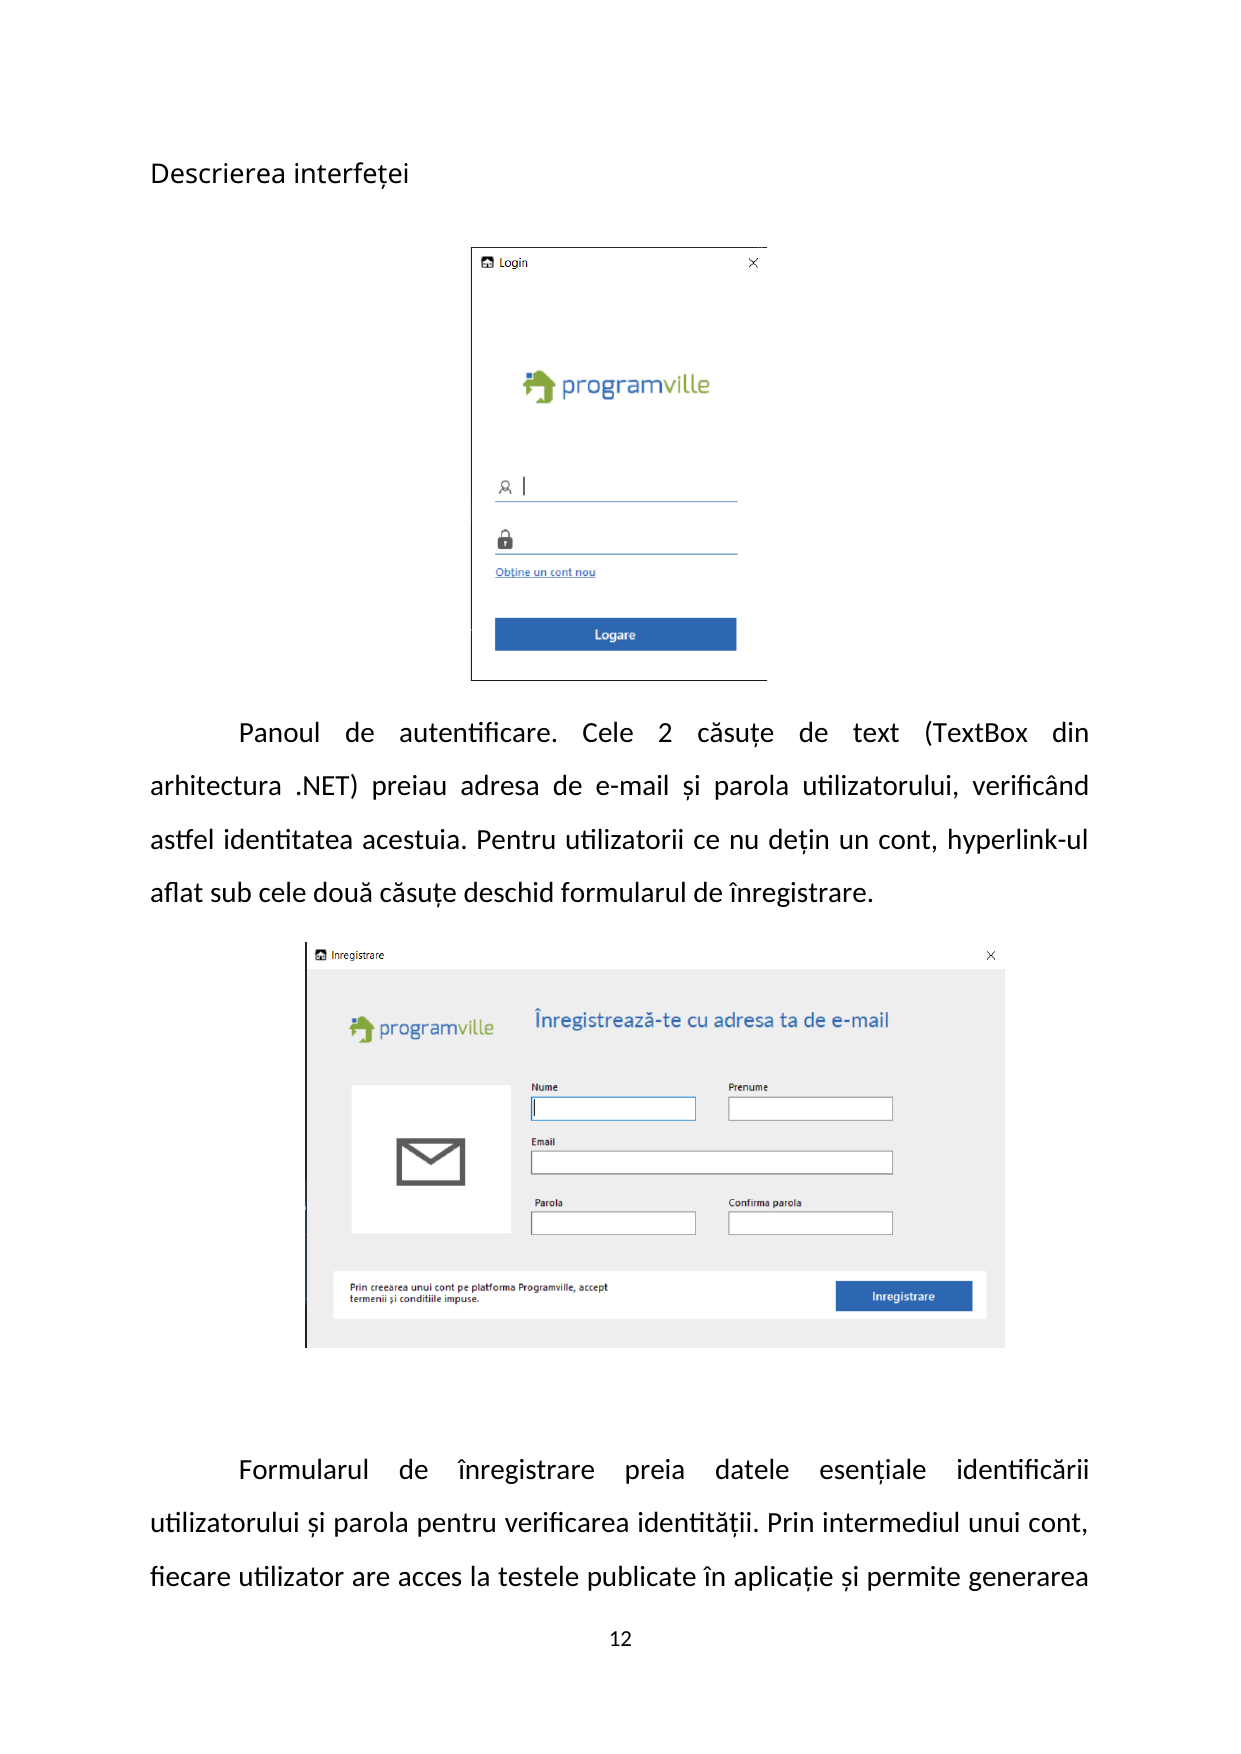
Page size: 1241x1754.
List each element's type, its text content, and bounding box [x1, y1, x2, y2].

text Panoul de autentificare. Cele 2 căsuțe de text (TextBox din arhitectura .NET) preiau adresa de e-mail și parola utilizatorului, verificând astfel identitatea acestuia. Pentru utilizatorii ce nu dețin un cont, hyperlink-ul aflat sub cele două căsuțe deschid formularul de înregistrare. [150, 714, 1090, 910]
subtitle Descrierea interfeței [150, 154, 1090, 191]
picture [470, 247, 767, 679]
picture [305, 942, 1005, 1349]
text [150, 1373, 1090, 1593]
